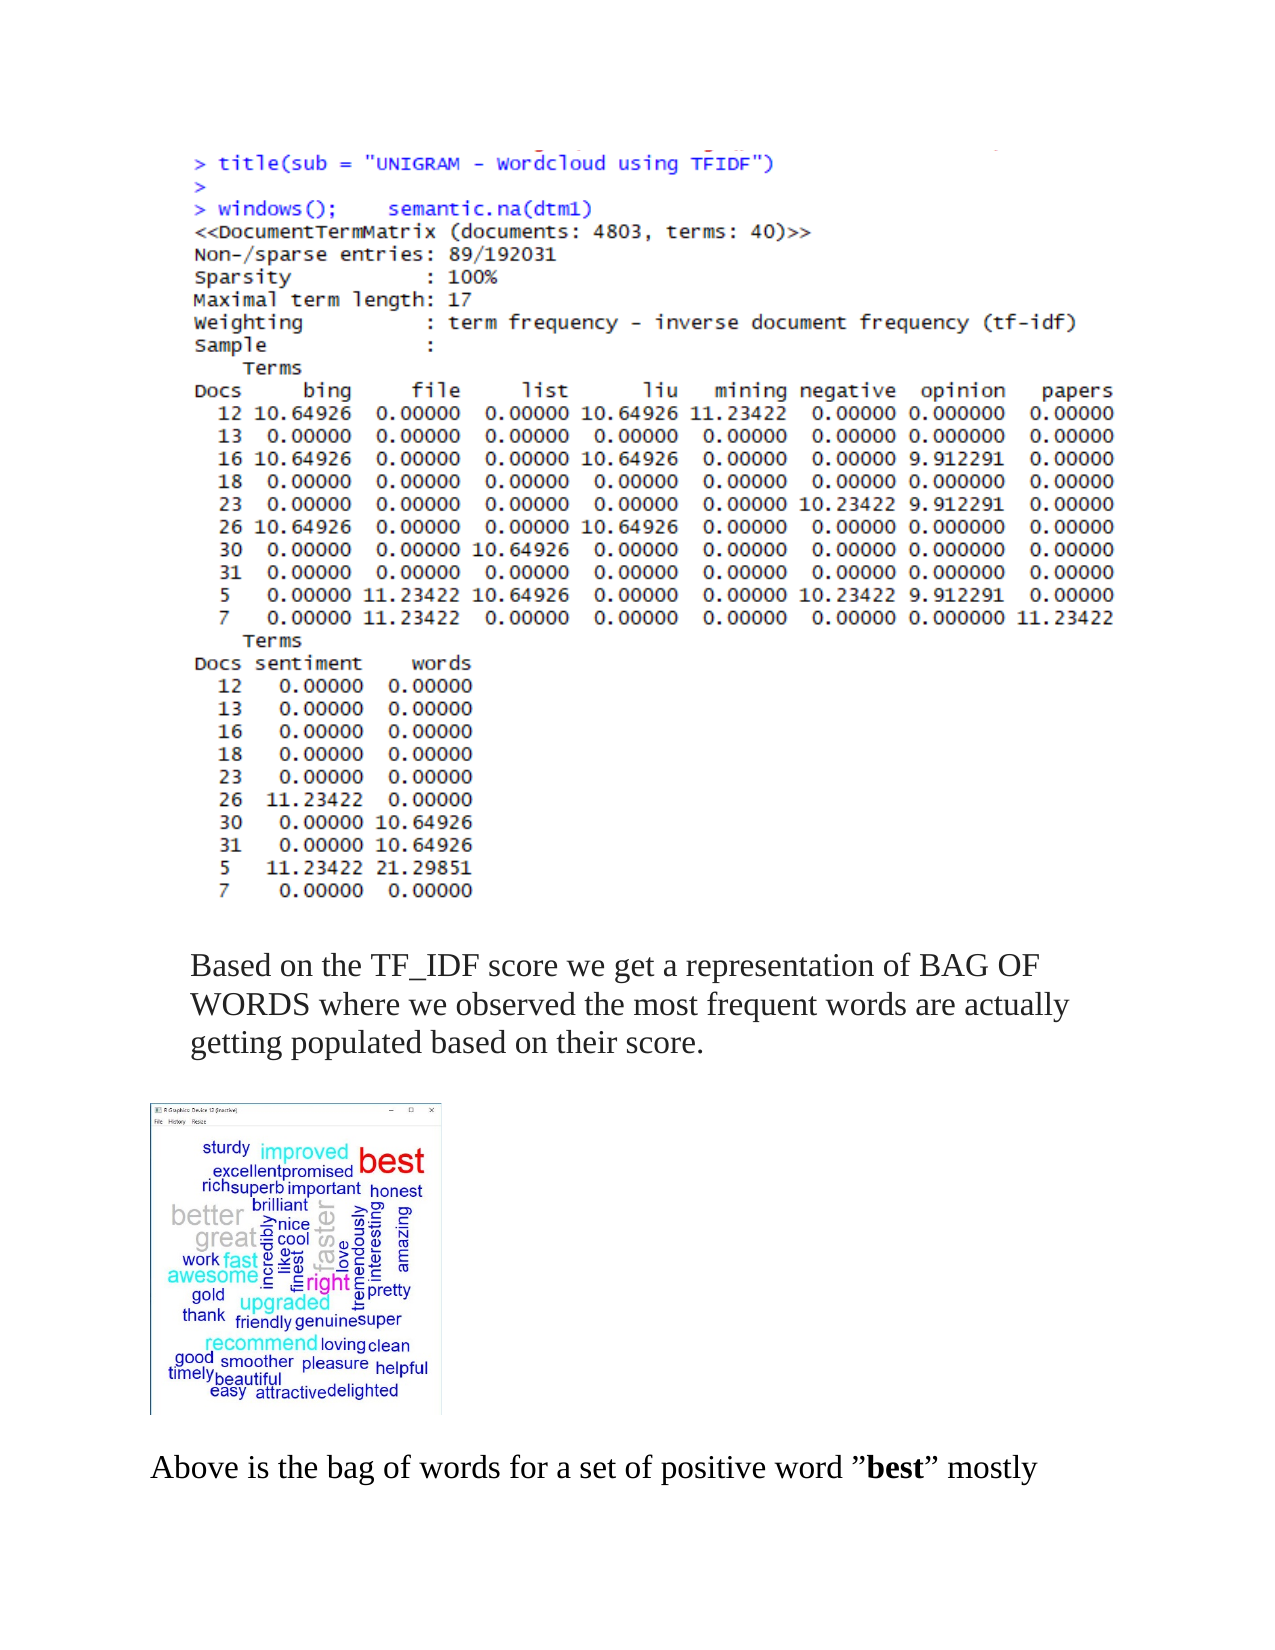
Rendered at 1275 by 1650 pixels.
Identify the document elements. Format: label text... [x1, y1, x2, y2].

picture [150, 1103, 442, 1415]
text Logarithm scaled frequency: TF (t,d) = log (1 + ft,d) IDF (t,D)=log(N/{d∈D;t∈d}) where 1)N defines the total number of documents in the corpus . 2) {d∈D;t∈d}) defines the number of documents where t appears. TF_IDF scoring : TF(t,d) * IDF(t,D) So TF_IDF scoring is a product of 2 matrices. For each entry in the matrix the term frequency measures the number of times that term (for example i)appears in a document(for example j), and the inverse document frequency measures the number of documents in the corpus which contain term i. When the term appears more frequently in the document then the TF_IDF score will get increased but decreased when the term appears in other documents. Below is the picture of my sample output for tf idf. Based on the TF_IDF score we get a representation of BAG OF WORDS where we observed the most frequent words are actually getting populated based on their score. [190, 908, 1125, 1061]
picture [190, 150, 1166, 908]
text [150, 1063, 1125, 1486]
